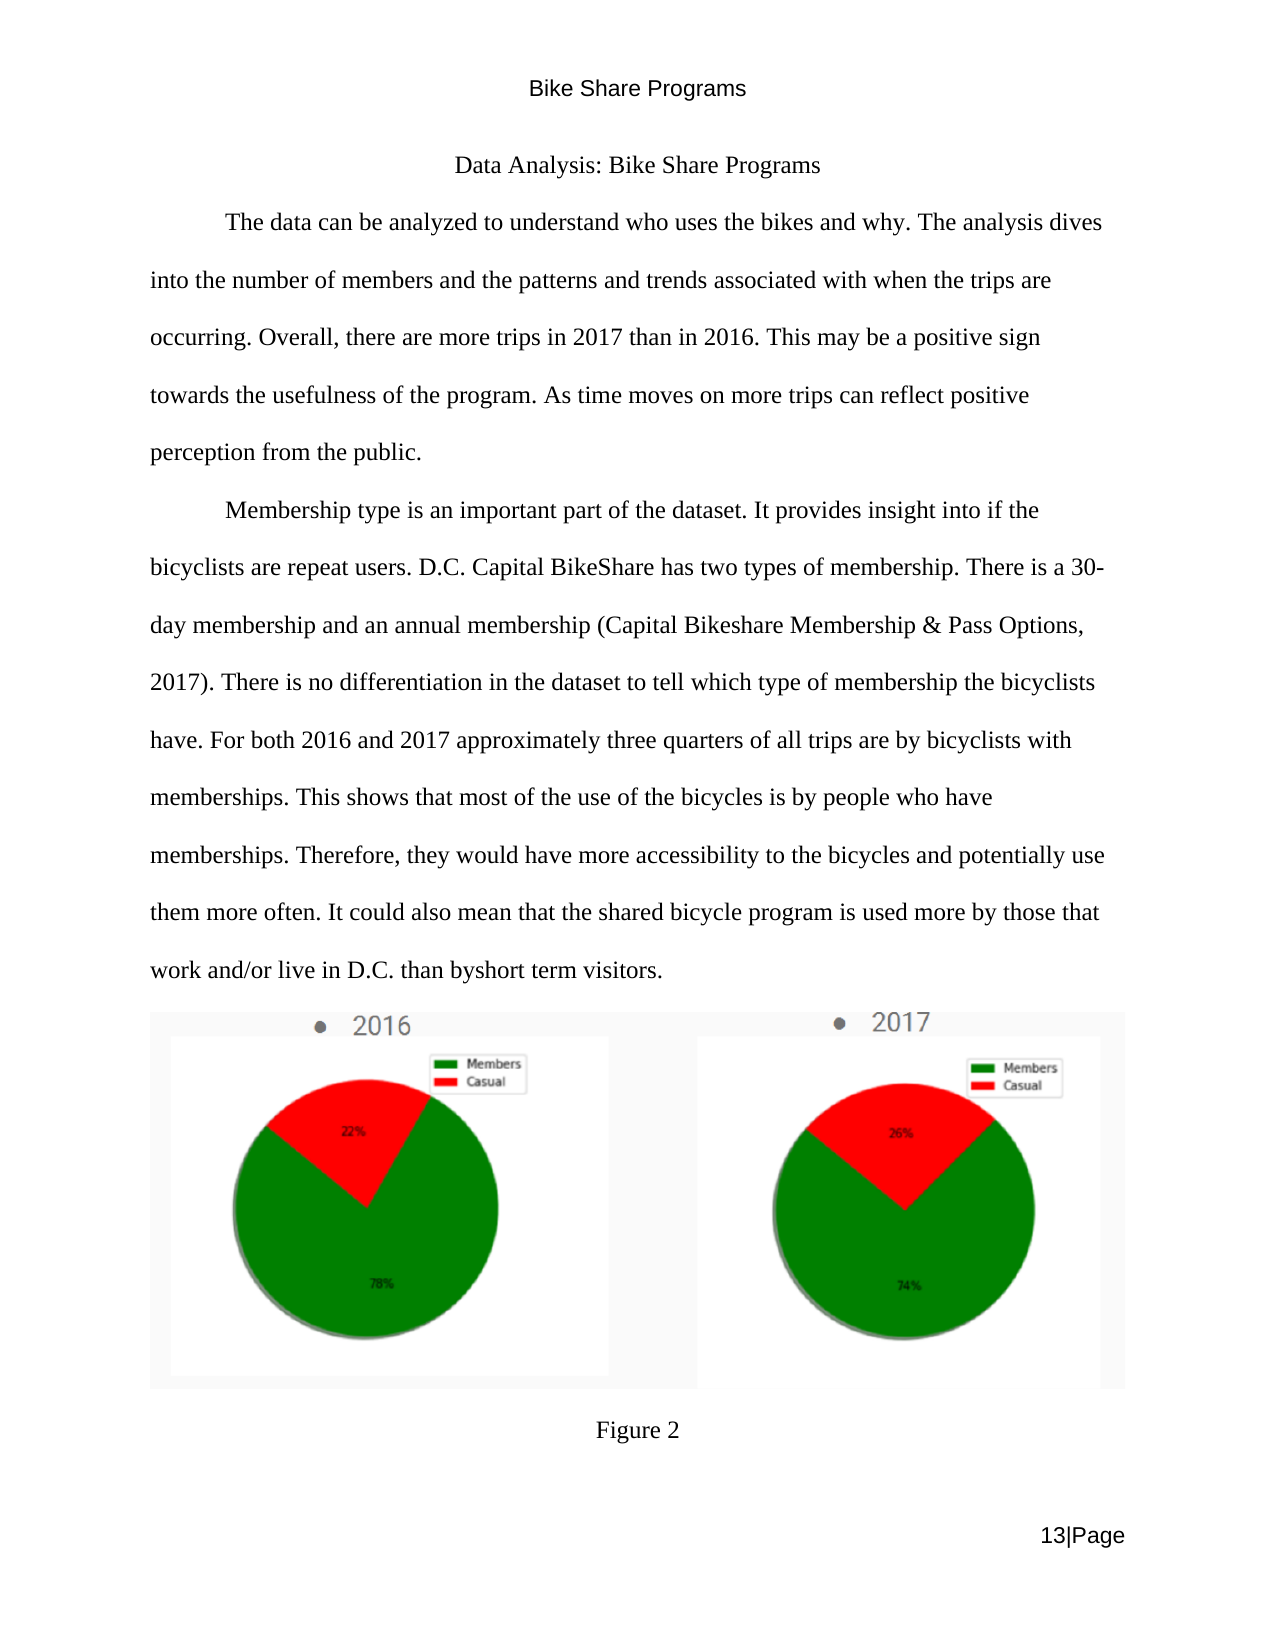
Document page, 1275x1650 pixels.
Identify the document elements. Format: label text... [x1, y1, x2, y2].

text Figure 2 [150, 1415, 1125, 1444]
text Membership type is an important part of the dataset. It provides insight into if the bicyclists are repeat users. D.C. Capital BikeShare has two types of membership. There is a 30-day membership and an annual membership (Capital Bikeshare Membership & Pass Options, 2017). There is no differentiation in the dataset to tell which type of membership the bicyclists have. For both 2016 and 2017 approximately three quarters of all trips are by bicyclists with memberships. This shows that most of the use of the bicycles is by people who have memberships. Therefore, they would have more accessibility to the bicycles and potentially use them more often. It could also mean that the shared bicycle program is used more by those that work and/or live in D.C. than byshort term visitors. [150, 495, 1125, 984]
picture [150, 1012, 1125, 1389]
text Data Analysis: Bike Share Programs [150, 150, 1125, 179]
text The data can be analyzed to understand who uses the bikes and why. The analysis dives into the number of members and the patterns and trends associated with when the trips are occurring. Overall, there are more trips in 2017 than in 2016. This may be a positive sign towards the usefulness of the program. As time moves on more trips can reflect positive perception from the public. [150, 207, 1125, 466]
